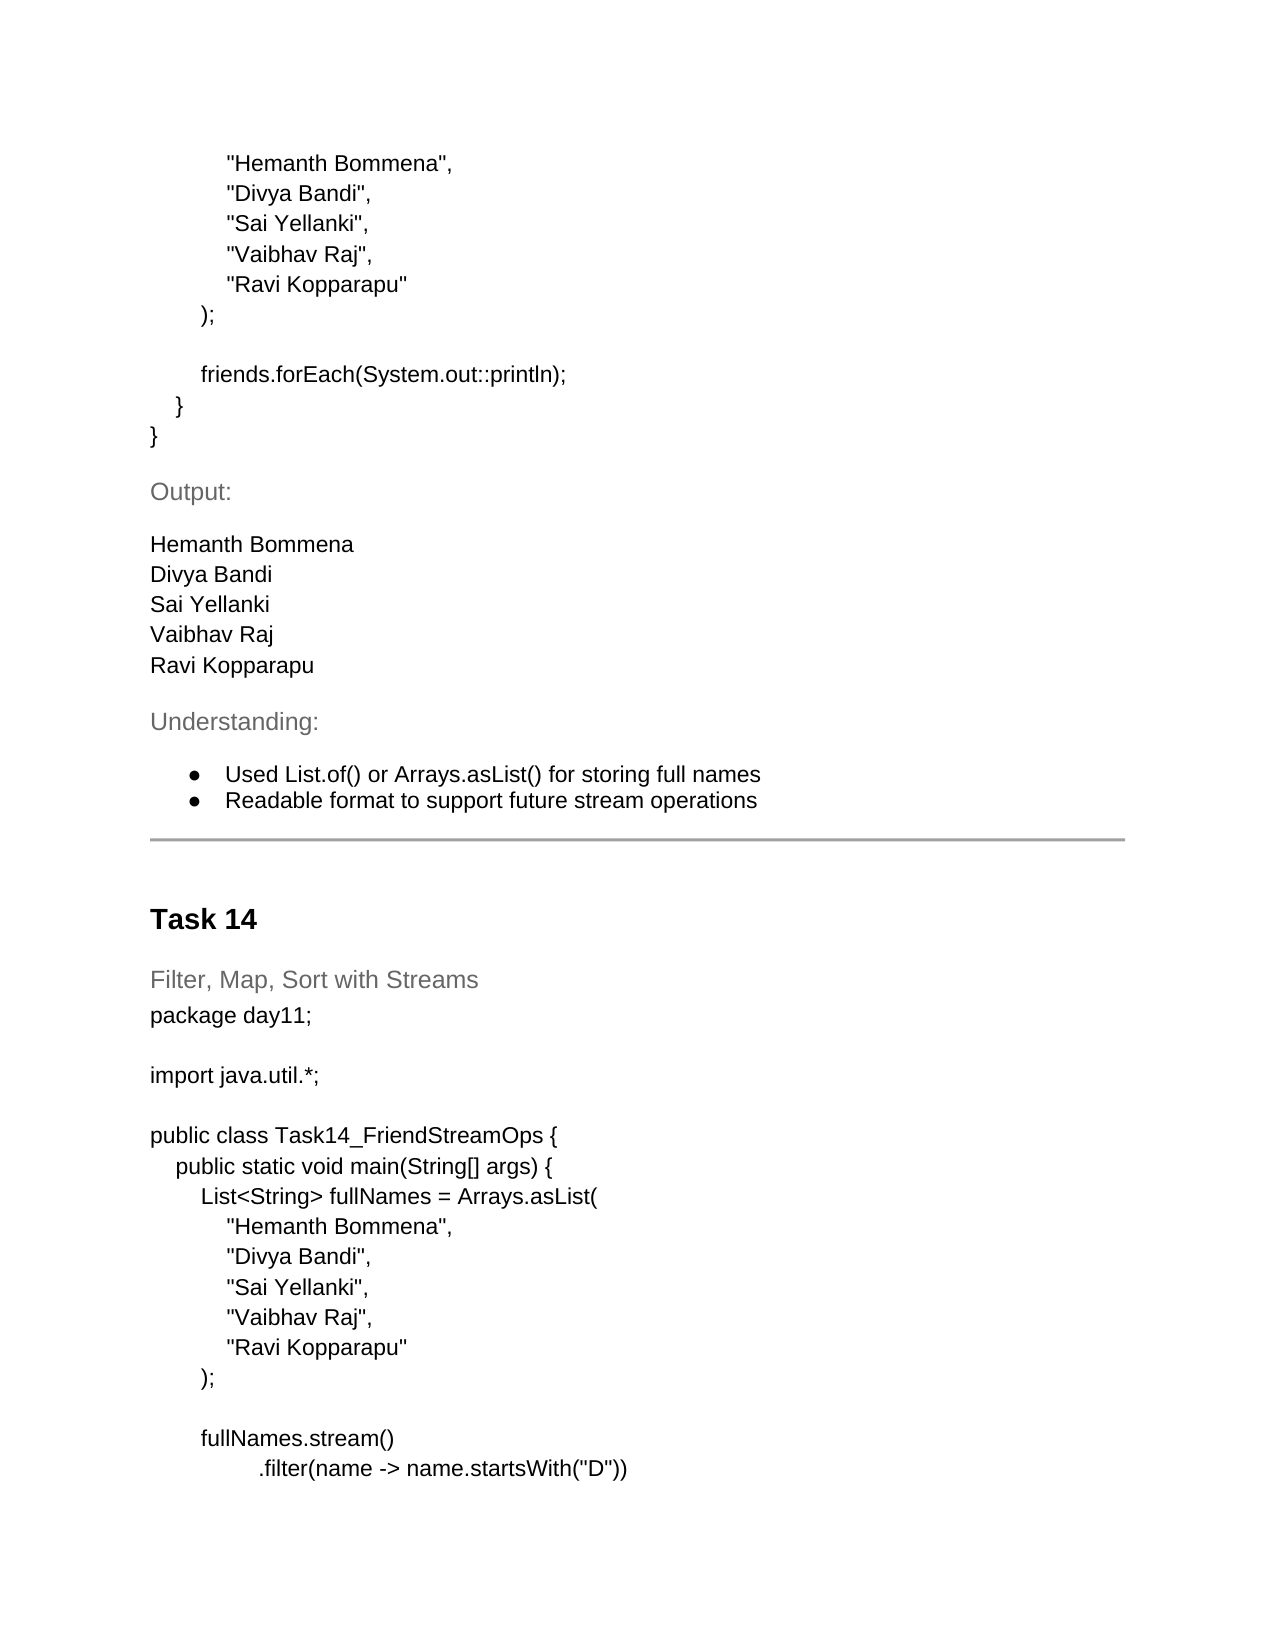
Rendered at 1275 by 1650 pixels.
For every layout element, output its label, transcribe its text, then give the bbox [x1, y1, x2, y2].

text public static void main(String[] args) { [150, 1153, 1125, 1179]
text Sai Yellanki [150, 591, 1125, 618]
subtitle Output: [150, 477, 1125, 506]
text "Divya Bandi", [150, 1243, 1125, 1270]
text .filter(name -> name.startsWith("D")) [150, 1455, 1125, 1481]
text "Ravi Kopparapu" [150, 271, 1125, 297]
text public class Task14_FriendStreamOps { [150, 1122, 1125, 1149]
text List<String> fullNames = Arrays.asList( [150, 1183, 1125, 1209]
text Ravi Kopparapu [150, 652, 1125, 678]
text "Divya Bandi", [150, 180, 1125, 207]
text package day11; [150, 1002, 1125, 1028]
subtitle Understanding: [150, 707, 1125, 736]
subtitle Task 14 [150, 902, 1125, 935]
text Hemanth Bommena [150, 531, 1125, 557]
text Vaibhav Raj [150, 621, 1125, 648]
text "Ravi Kopparapu" [150, 1334, 1125, 1360]
text } [150, 422, 1125, 448]
text ); [150, 301, 1125, 327]
text "Vaibhav Raj", [150, 1304, 1125, 1330]
text import java.util.*; [150, 1062, 1125, 1088]
text ); [150, 1364, 1125, 1391]
text friends.forEach(System.out::println); [150, 361, 1125, 388]
list Readable format to support future stream operations [187, 787, 1125, 813]
text fullNames.stream() [150, 1424, 1125, 1451]
text "Vaibhav Raj", [150, 241, 1125, 267]
text } [150, 392, 1125, 418]
text "Hemanth Bommena", [150, 1213, 1125, 1239]
text "Hemanth Bommena", [150, 150, 1125, 176]
text "Sai Yellanki", [150, 1273, 1125, 1300]
list Used List.of() or Arrays.asList() for storing full names [187, 761, 1125, 787]
text Divya Bandi [150, 561, 1125, 587]
text "Sai Yellanki", [150, 210, 1125, 237]
subtitle Filter, Map, Sort with Streams [150, 964, 1125, 993]
